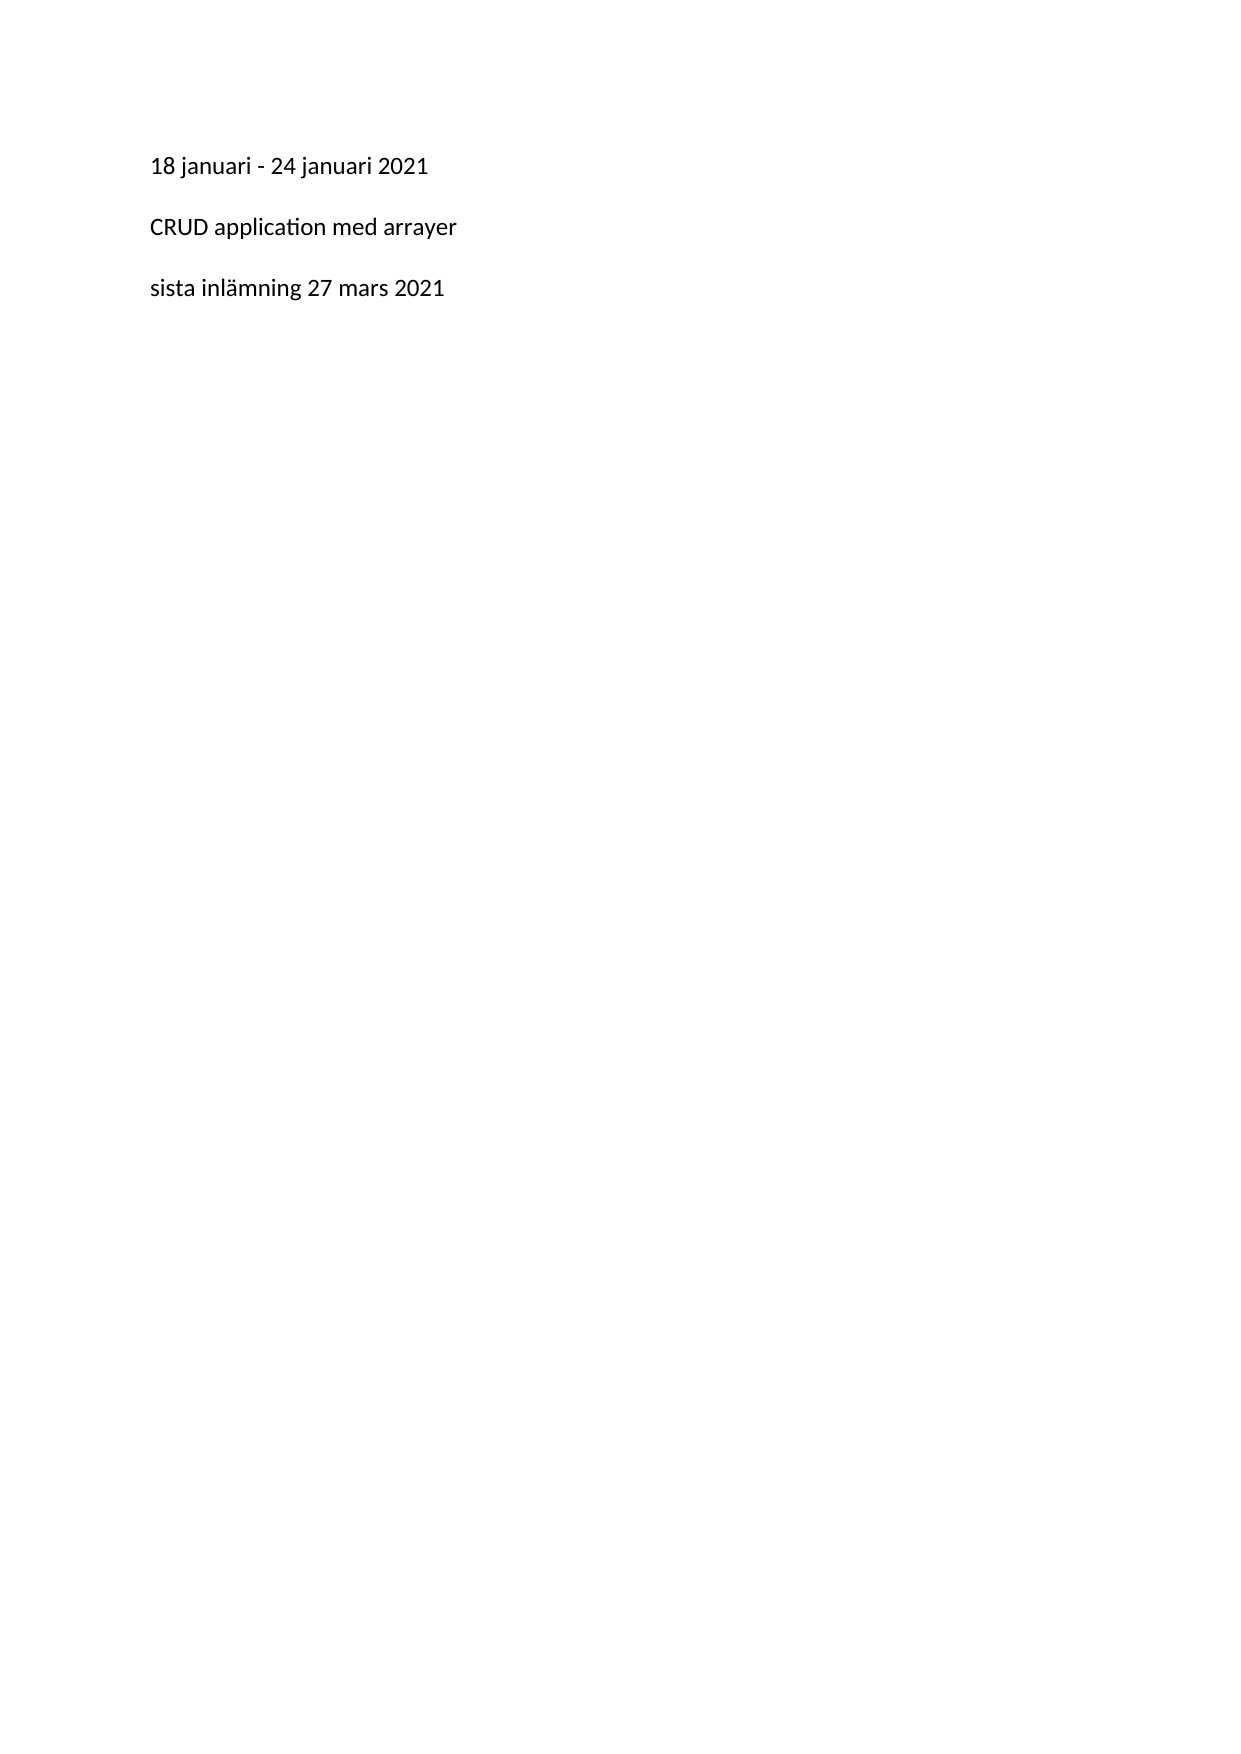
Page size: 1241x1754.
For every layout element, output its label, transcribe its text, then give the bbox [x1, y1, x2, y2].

text CRUD application med arrayer [150, 211, 1090, 242]
text sista inlämning 27 mars 2021 [150, 272, 1090, 303]
text 18 januari - 24 januari 2021 [150, 150, 1090, 181]
